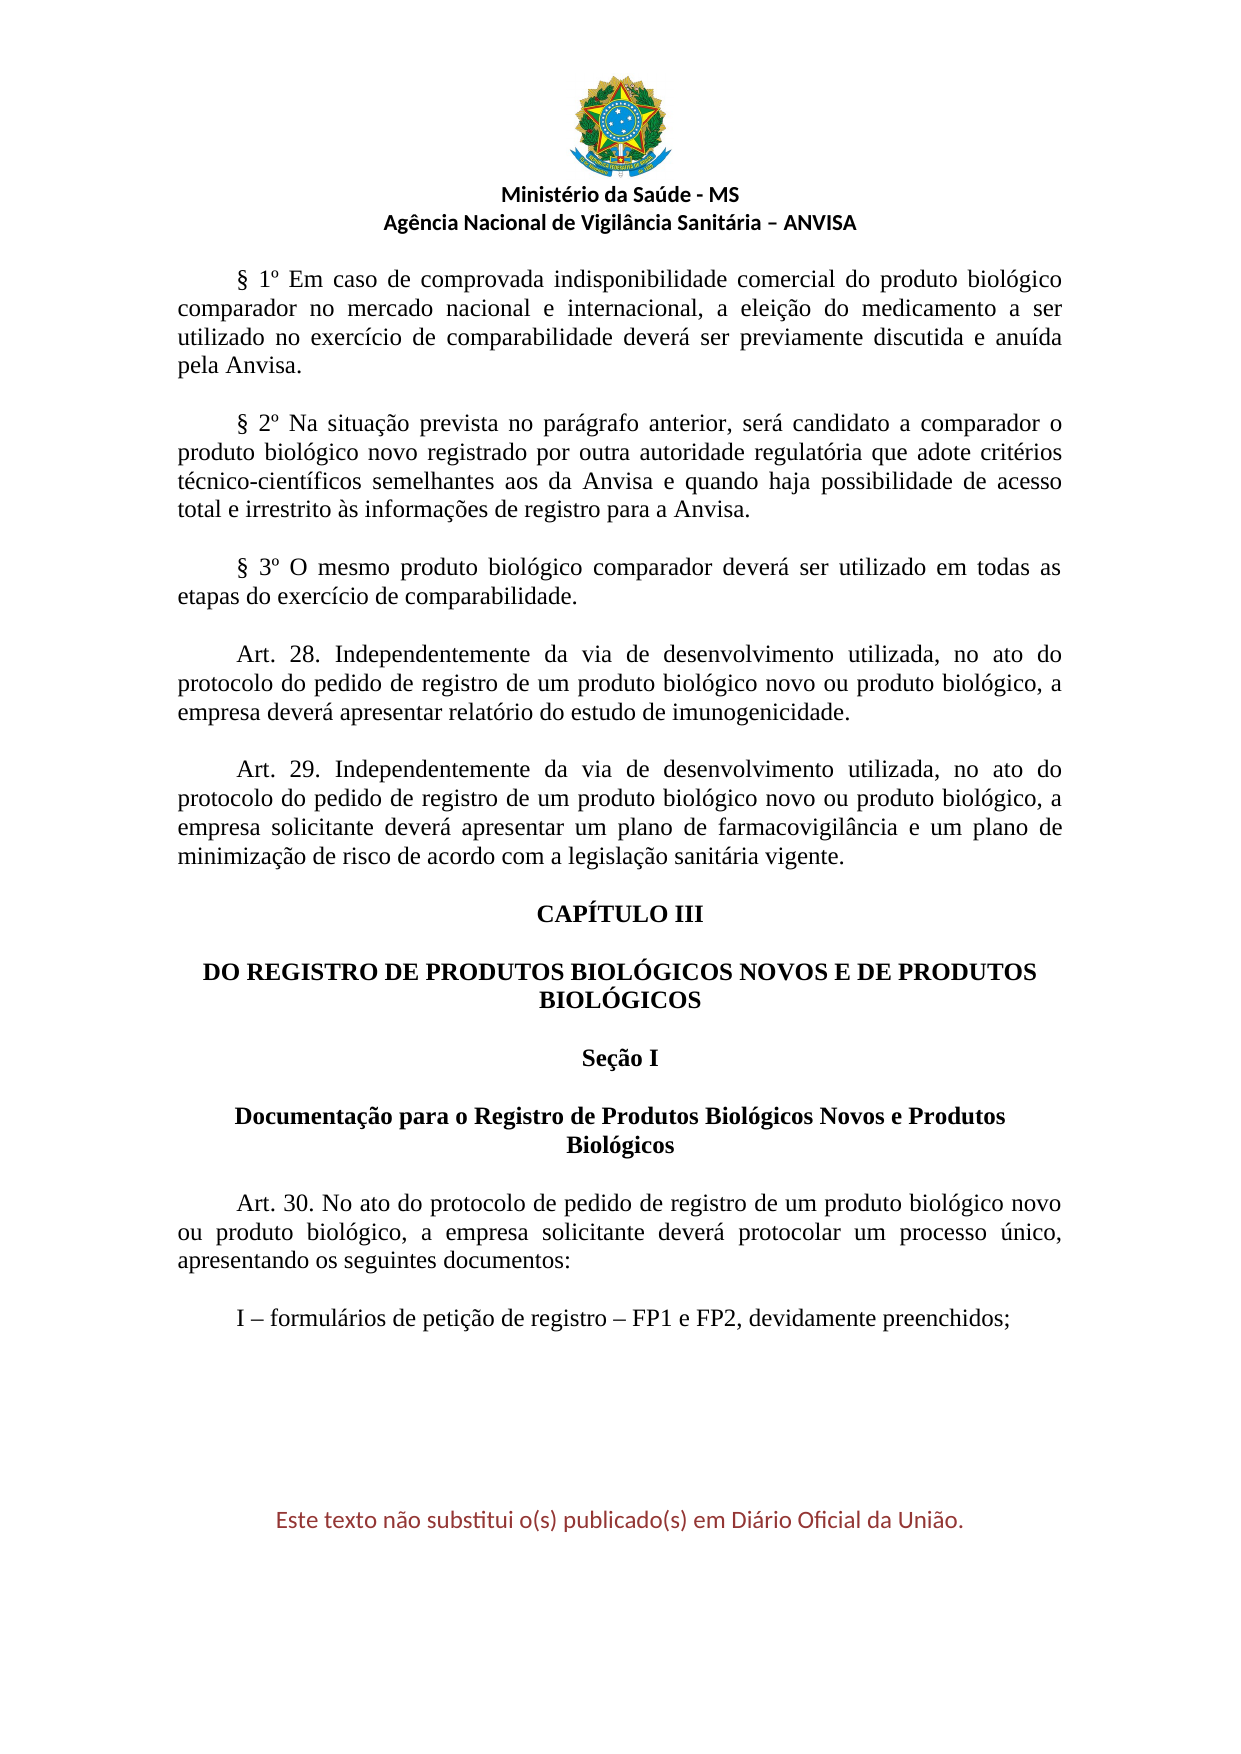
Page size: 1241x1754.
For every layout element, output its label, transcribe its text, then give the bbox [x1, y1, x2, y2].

picture [566, 73, 674, 180]
text Art. 30. No ato do protocolo de pedido de registro de um produto biológico novo ou produto biológico, a empresa solicitante deverá protocolar um processo único, apresentando os seguintes documentos: [177, 1188, 1063, 1274]
text Art. 29. Independentemente da via de desenvolvimento utilizada, no ato do protocolo do pedido de registro de um produto biológico novo ou produto biológico, a empresa solicitante deverá apresentar um plano de farmacovigilância e um plano de minimização de risco de acordo com a legislação sanitária vigente. [177, 754, 1063, 869]
text § 3º O mesmo produto biológico comparador deverá ser utilizado em todas as etapas do exercício de comparabilidade. [177, 552, 1063, 610]
text Seção I [177, 1043, 1063, 1072]
text I – formulários de petição de registro – FP1 e FP2, devidamente preenchidos; [177, 1303, 1063, 1332]
text DO REGISTRO DE PRODUTOS BIOLÓGICOS NOVOS E DE PRODUTOS BIOLÓGICOS [177, 957, 1063, 1014]
text § 2º Na situação prevista no parágrafo anterior, será candidato a comparador o produto biológico novo registrado por outra autoridade regulatória que adote critérios técnico-científicos semelhantes aos da Anvisa e quando haja possibilidade de acesso total e irrestrito às informações de registro para a Anvisa. [177, 408, 1063, 523]
text CAPÍTULO III [177, 899, 1063, 927]
text Art. 28. Independentemente da via de desenvolvimento utilizada, no ato do protocolo do pedido de registro de um produto biológico novo ou produto biológico, a empresa deverá apresentar relatório do estudo de imunogenicidade. [177, 639, 1063, 725]
text Documentação para o Registro de Produtos Biológicos Novos e Produtos Biológicos [177, 1101, 1063, 1159]
text § 1º Em caso de comprovada indisponibilidade comercial do produto biológico comparador no mercado nacional e internacional, a eleição do medicamento a ser utilizado no exercício de comparabilidade deverá ser previamente discutida e anuída pela Anvisa. [177, 264, 1063, 379]
